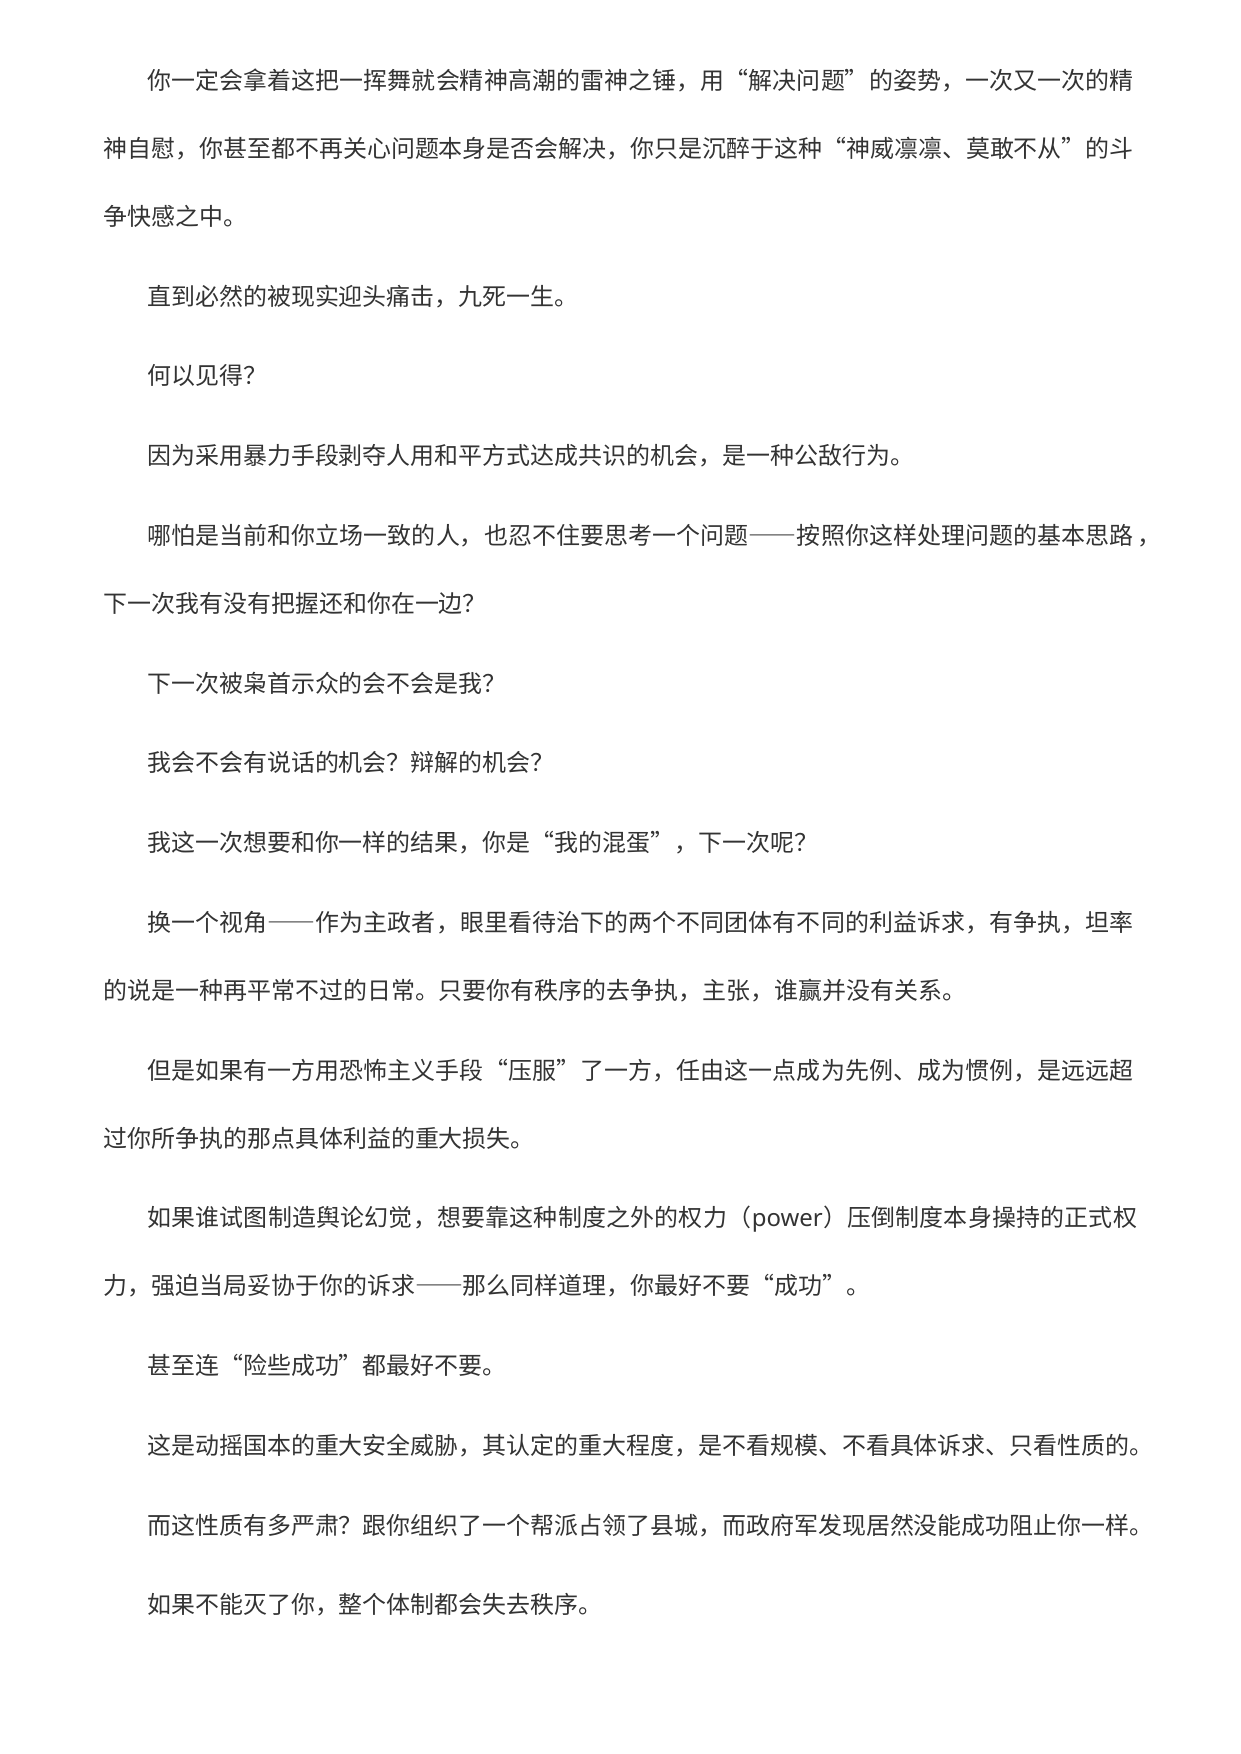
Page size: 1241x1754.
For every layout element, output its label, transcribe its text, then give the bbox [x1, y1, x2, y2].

text 直到必然的被现实迎头痛击，九死一生。 [103, 261, 1137, 328]
text 哪怕是当前和你立场一致的人，也忍不住要思考一个问题——按照你这样处理问题的基本思路，下一次我有没有把握还和你在一边？ [103, 500, 1137, 636]
text 而这性质有多严肃？跟你组织了一个帮派占领了县城，而政府军发现居然没能成功阻止你一样。 [103, 1490, 1137, 1558]
text 何以见得？ [103, 340, 1137, 408]
text 甚至连“险些成功”都最好不要。 [103, 1330, 1137, 1398]
text 这是动摇国本的重大安全威胁，其认定的重大程度，是不看规模、不看具体诉求、只看性质的。 [103, 1410, 1137, 1478]
text 如果不能灭了你，整个体制都会失去秩序。 [103, 1569, 1137, 1637]
text 我这一次想要和你一样的结果，你是“我的混蛋”，下一次呢？ [103, 807, 1137, 875]
text 你一定会拿着这把一挥舞就会精神高潮的雷神之锤，用“解决问题”的姿势，一次又一次的精神自慰，你甚至都不再关心问题本身是否会解决，你只是沉醉于这种“神威凛凛、莫敢不从”的斗争快感之中。 [103, 45, 1137, 249]
text 但是如果有一方用恐怖主义手段“压服”了一方，任由这一点成为先例、成为惯例，是远远超过你所争执的那点具体利益的重大损失。 [103, 1035, 1137, 1171]
text 因为采用暴力手段剥夺人用和平方式达成共识的机会，是一种公敌行为。 [103, 420, 1137, 488]
text 我会不会有说话的机会？辩解的机会？ [103, 727, 1137, 795]
text 下一次被枭首示众的会不会是我？ [103, 648, 1137, 716]
text 换一个视角——作为主政者，眼里看待治下的两个不同团体有不同的利益诉求，有争执，坦率的说是一种再平常不过的日常。只要你有秩序的去争执，主张，谁赢并没有关系。 [103, 887, 1137, 1023]
text 如果谁试图制造舆论幻觉，想要靠这种制度之外的权力（power）压倒制度本身操持的正式权力，强迫当局妥协于你的诉求——那么同样道理，你最好不要“成功”。 [103, 1182, 1137, 1318]
